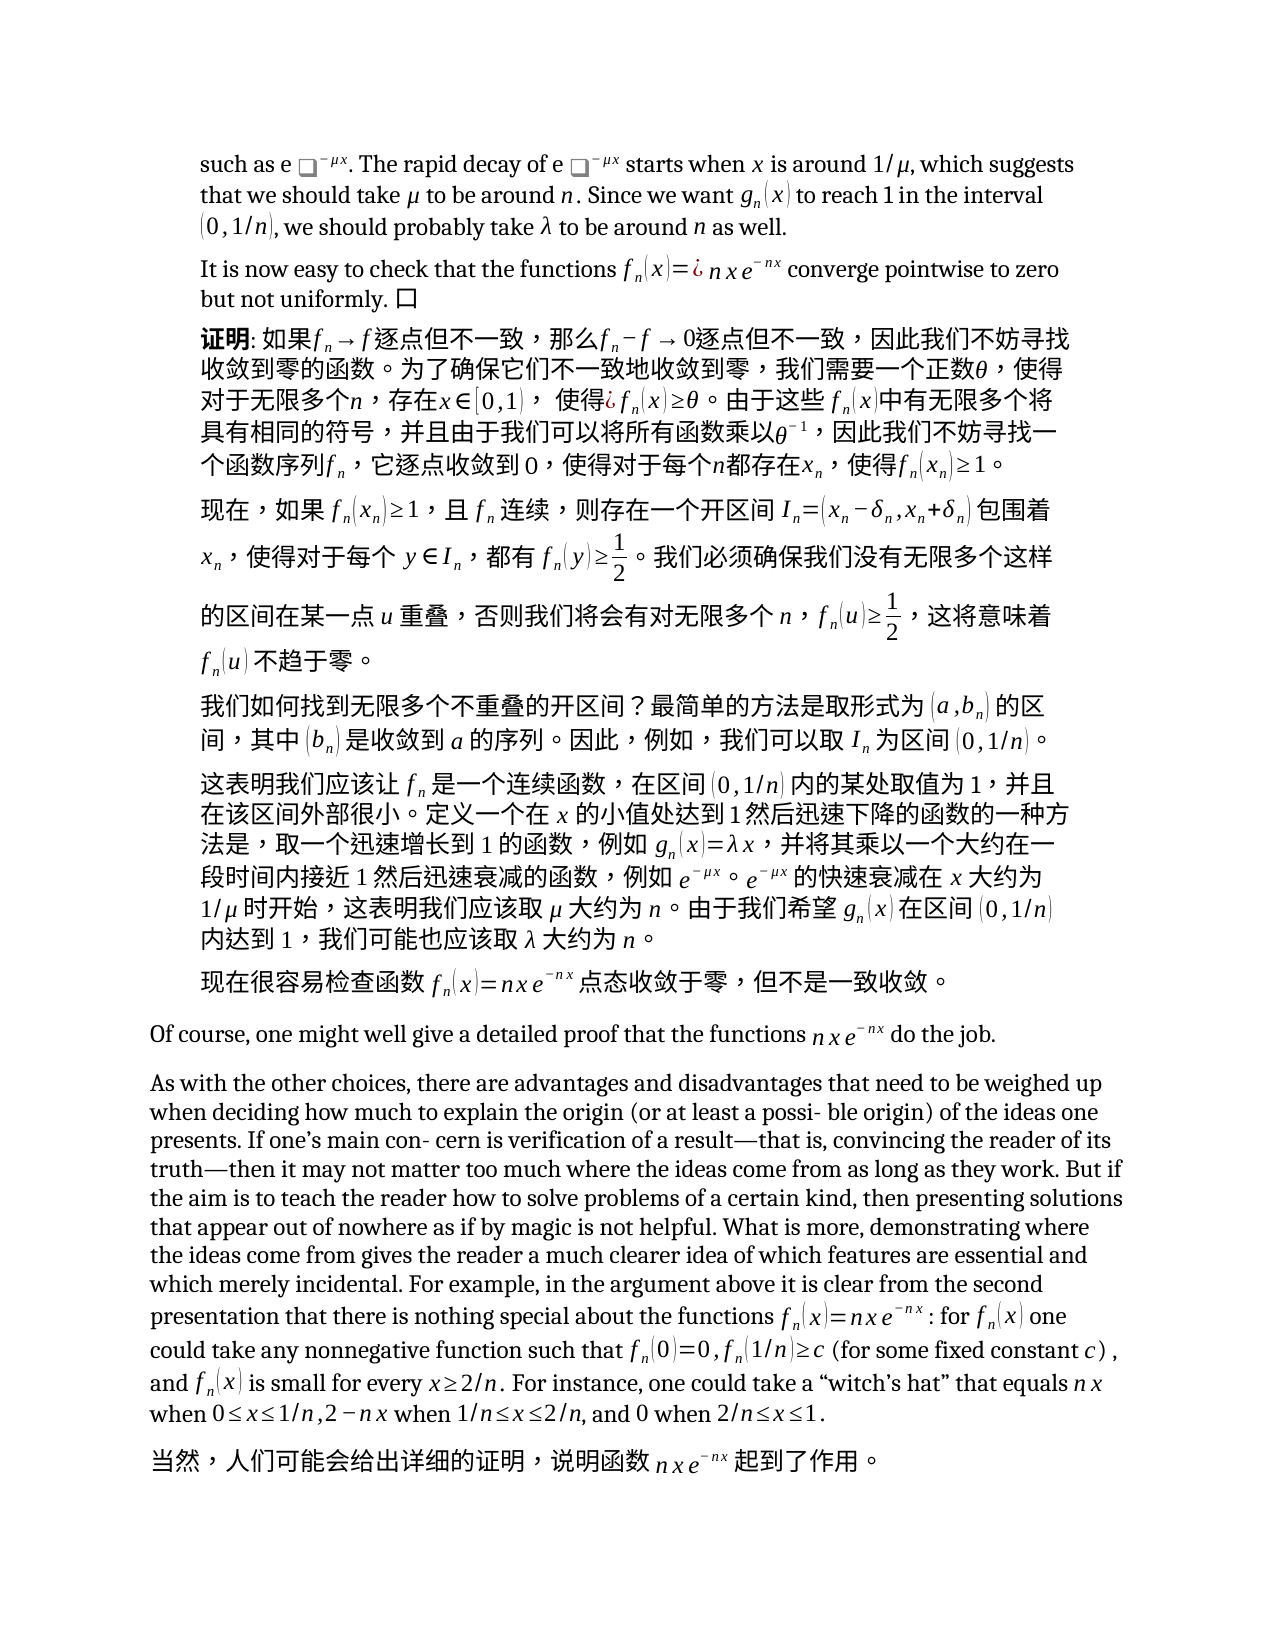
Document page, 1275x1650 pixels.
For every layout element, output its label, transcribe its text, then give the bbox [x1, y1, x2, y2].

text As with the other choices, there are advantages and disadvantages that need to be weighed up when deciding how much to explain the origin (or at least a possi- ble origin) of the ideas one presents. If one’s main con- cern is verification of a result—that is, convincing the reader of its truth—then it may not matter too much where the ideas come from as long as they work. But if the aim is to teach the reader how to solve problems of a certain kind, then presenting solutions that appear out of nowhere as if by magic is not helpful. What is more, demonstrating where the ideas come from gives the reader a much clearer idea of which features are essential and which merely incidental. For example, in the argument above it is clear from the second presentation that there is nothing special about the functions : for one could take any nonnegative function such that (for some fixed constant ) , and is small for every For instance, one could take a “witch’s hat” that equals when when , and when [150, 1069, 1125, 1428]
text 当然，人们可能会给出详细的证明，说明函数 起到了作用。 [150, 1447, 1125, 1478]
text It is now easy to check that the functions converge pointwise to zero but not uniformly. 口 [200, 253, 1075, 314]
text 现在，如果 ，且 连续，则存在一个开区间 包围着 ，使得对于每个 ，都有 。我们必须确保我们没有无限多个这样的区间在某一点 重叠，否则我们将会有对无限多个 ，，这将意味着 不趋于零。 [200, 494, 1075, 679]
text 我们如何找到无限多个不重叠的开区间？最简单的方法是取形式为 的区间，其中 是收敛到 的序列。因此，例如，我们可以取 为区间 。 [200, 689, 1075, 759]
text Of course, one might well give a detailed proof that the functions do the job. [150, 1019, 1125, 1050]
text 现在很容易检查函数 点态收敛于零，但不是一致收敛。 [200, 965, 1075, 1000]
text 这表明我们应该让 是一个连续函数，在区间 内的某处取值为 1，并且在该区间外部很小。定义一个在 的小值处达到 1 然后迅速下降的函数的一种方法是，取一个迅速增长到 的函数，例如 ，并将其乘以一个大约在一段时间内接近 然后迅速衰减的函数，例如 。 的快速衰减在 大约为 时开始，这表明我们应该取 大约为 。由于我们希望 在区间 内达到 ，我们可能也应该取 大约为 。 [200, 769, 1075, 955]
text 证明: 如果逐点但不一致，那么逐点但不一致，因此我们不妨寻找收敛到零的函数。为了确保它们不一致地收敛到零，我们需要一个正数，使得对于无限多个，存在， 使得。由于这些 中有无限多个将具有相同的符号，并且由于我们可以将所有函数乘以，因此我们不妨寻找一个函数序列，它逐点收敛到0，使得对于每个都存在，使得。 [200, 324, 1075, 483]
